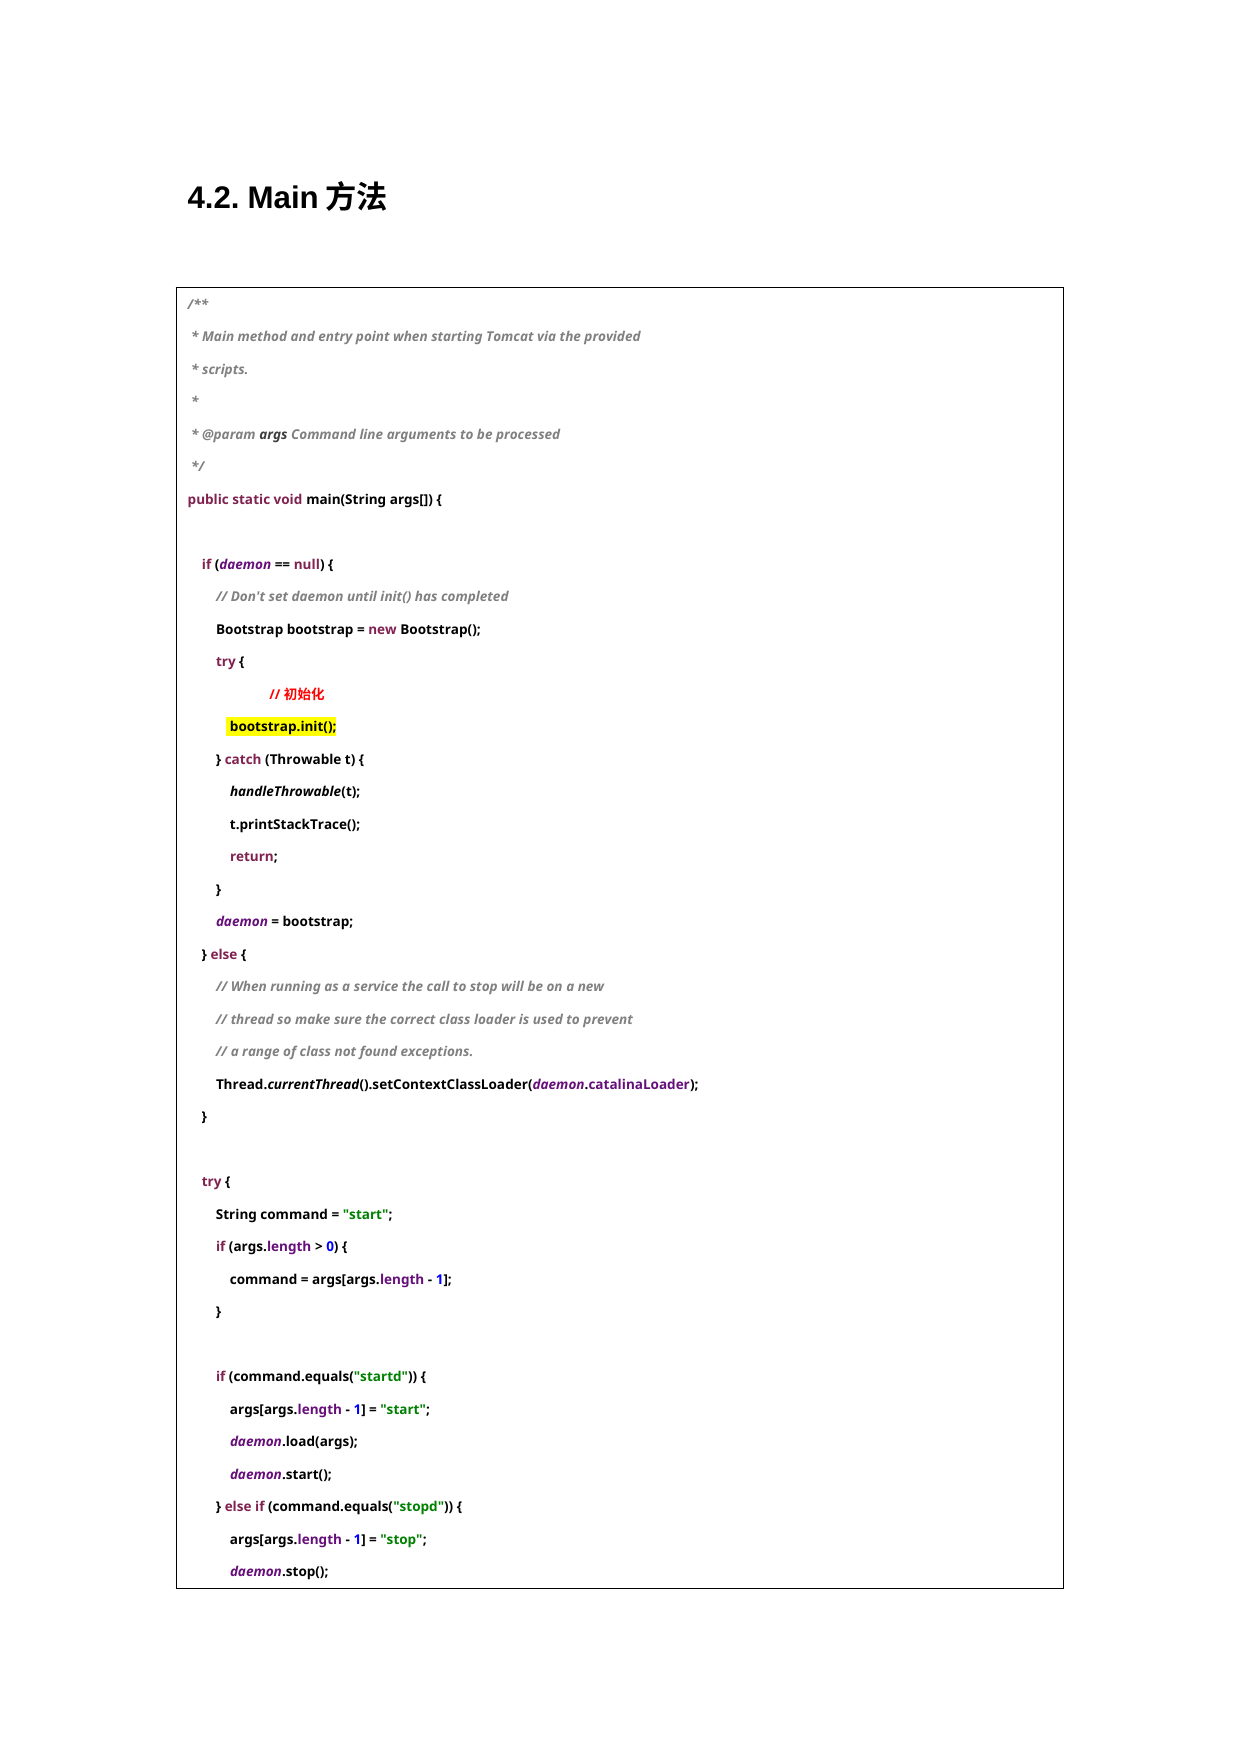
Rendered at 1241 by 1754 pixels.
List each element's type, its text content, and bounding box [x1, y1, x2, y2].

subtitle Main方法 [187, 162, 1053, 227]
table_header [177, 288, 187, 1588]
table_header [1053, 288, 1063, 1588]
